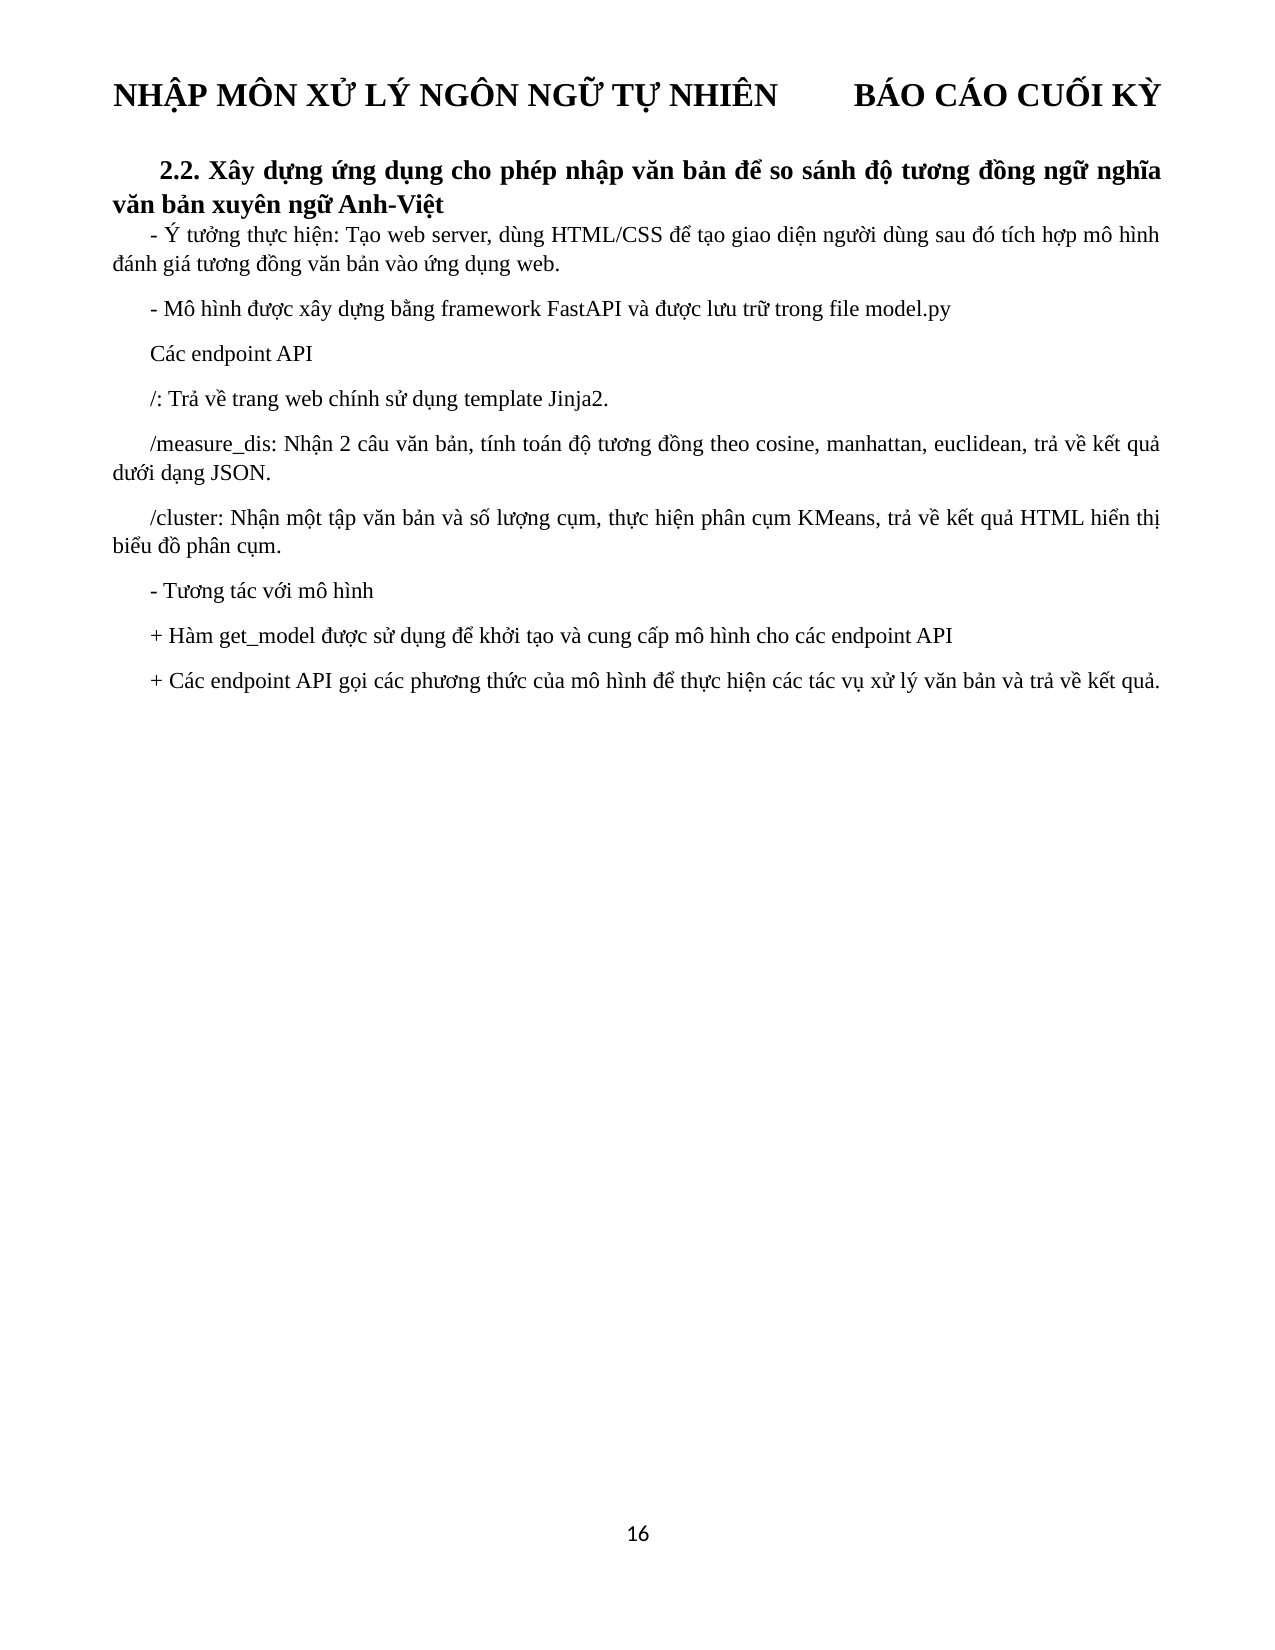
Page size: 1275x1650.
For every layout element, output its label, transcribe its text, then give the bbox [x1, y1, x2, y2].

text + Các endpoint API gọi các phương thức của mô hình để thực hiện các tác vụ xử lý văn bản và trả về kết quả. [112, 667, 1162, 724]
text /cluster: Nhận một tập văn bản và số lượng cụm, thực hiện phân cụm KMeans, trả về kết quả HTML hiển thị biểu đồ phân cụm. [112, 504, 1162, 558]
subtitle 2.2. Xây dựng ứng dụng cho phép nhập văn bản để so sánh độ tương đồng ngữ nghĩa văn bản xuyên ngữ Anh-Việt [112, 154, 1162, 219]
text Các endpoint API [112, 340, 1162, 366]
text - Mô hình được xây dựng bằng framework FastAPI và được lưu trữ trong file model.py [112, 295, 1162, 321]
text - Tương tác với mô hình [112, 577, 1162, 603]
text /measure_dis: Nhận 2 câu văn bản, tính toán độ tương đồng theo cosine, manhattan, euclidean, trả về kết quả dưới dạng JSON. [112, 430, 1162, 485]
text - Ý tưởng thực hiện: Tạo web server, dùng HTML/CSS để tạo giao diện người dùng sau đó tích hợp mô hình đánh giá tương đồng văn bản vào ứng dụng web. [112, 221, 1162, 276]
text /: Trả về trang web chính sử dụng template Jinja2. [112, 385, 1162, 411]
text + Hàm get_model được sử dụng để khởi tạo và cung cấp mô hình cho các endpoint API [112, 622, 1162, 649]
